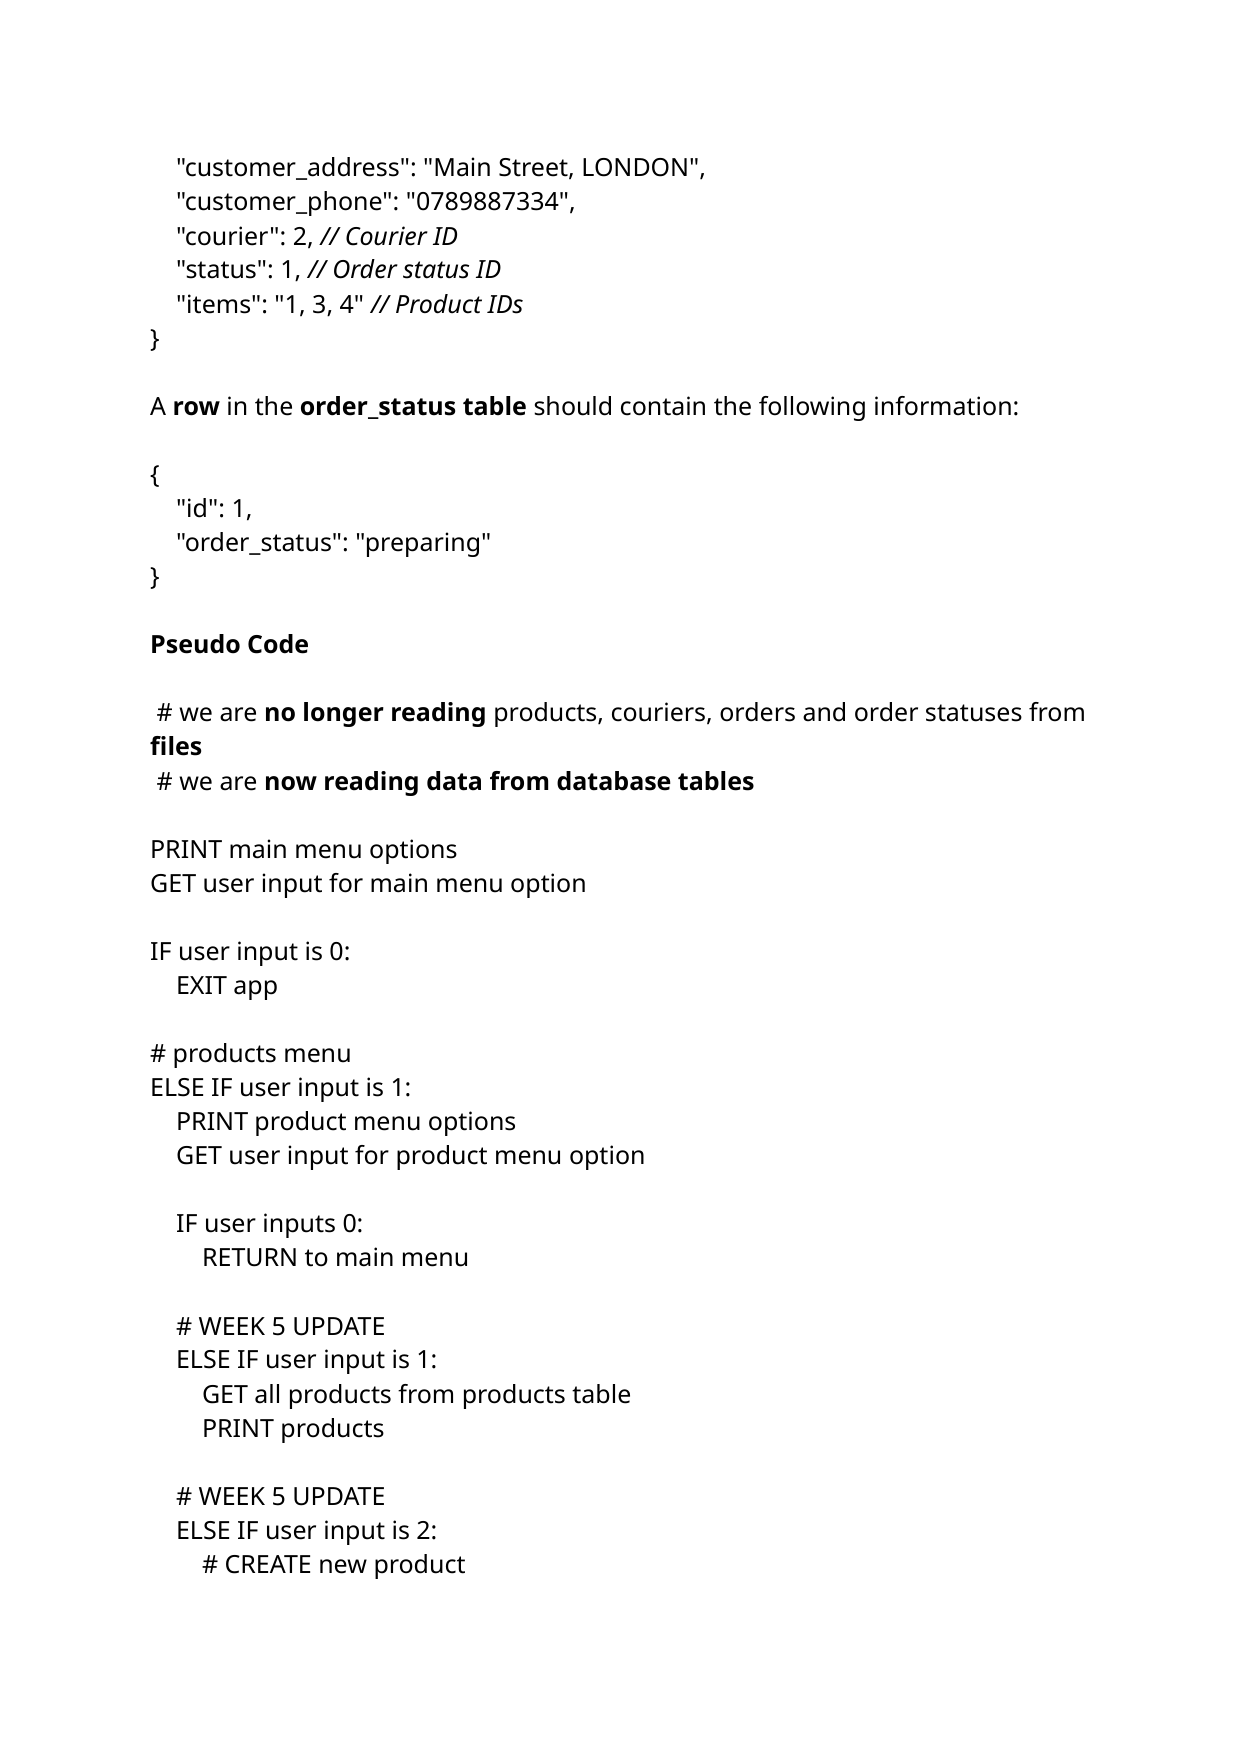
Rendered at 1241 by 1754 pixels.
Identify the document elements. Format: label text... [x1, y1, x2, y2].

text # products menu [150, 1036, 1090, 1070]
text PRINT products [150, 1410, 1090, 1444]
text GET user input for product menu option [150, 1138, 1090, 1172]
text } [150, 320, 1090, 354]
text "courier": 2, // Courier ID [150, 218, 1090, 252]
text IF user inputs 0: [150, 1206, 1090, 1240]
text ELSE IF user input is 1: [150, 1070, 1090, 1104]
text GET all products from products table [150, 1376, 1090, 1410]
text # WEEK 5 UPDATE [150, 1478, 1090, 1512]
text PRINT main menu options [150, 831, 1090, 865]
text "status": 1, // Order status ID [150, 252, 1090, 286]
text # we are now reading data from database tables [150, 763, 1090, 797]
text "order_status": "preparing" [150, 525, 1090, 559]
text "customer_address": "Main Street, LONDON", [150, 150, 1090, 184]
text A row in the order_status table should contain the following information: [150, 388, 1090, 422]
text # CREATE new product [150, 1547, 1090, 1581]
text { [150, 457, 1090, 491]
text # we are no longer reading products, couriers, orders and order statuses from files [150, 695, 1090, 763]
text ELSE IF user input is 2: [150, 1512, 1090, 1547]
text GET user input for main menu option [150, 865, 1090, 899]
text } [150, 559, 1090, 593]
text PRINT product menu options [150, 1104, 1090, 1138]
text "id": 1, [150, 491, 1090, 525]
text EXIT app [150, 967, 1090, 1002]
text ELSE IF user input is 1: [150, 1342, 1090, 1376]
text "items": "1, 3, 4" // Product IDs [150, 286, 1090, 320]
text "customer_phone": "0789887334", [150, 184, 1090, 218]
text # WEEK 5 UPDATE [150, 1308, 1090, 1342]
text RETURN to main menu [150, 1240, 1090, 1274]
text Pseudo Code [150, 627, 1090, 661]
text IF user input is 0: [150, 933, 1090, 967]
